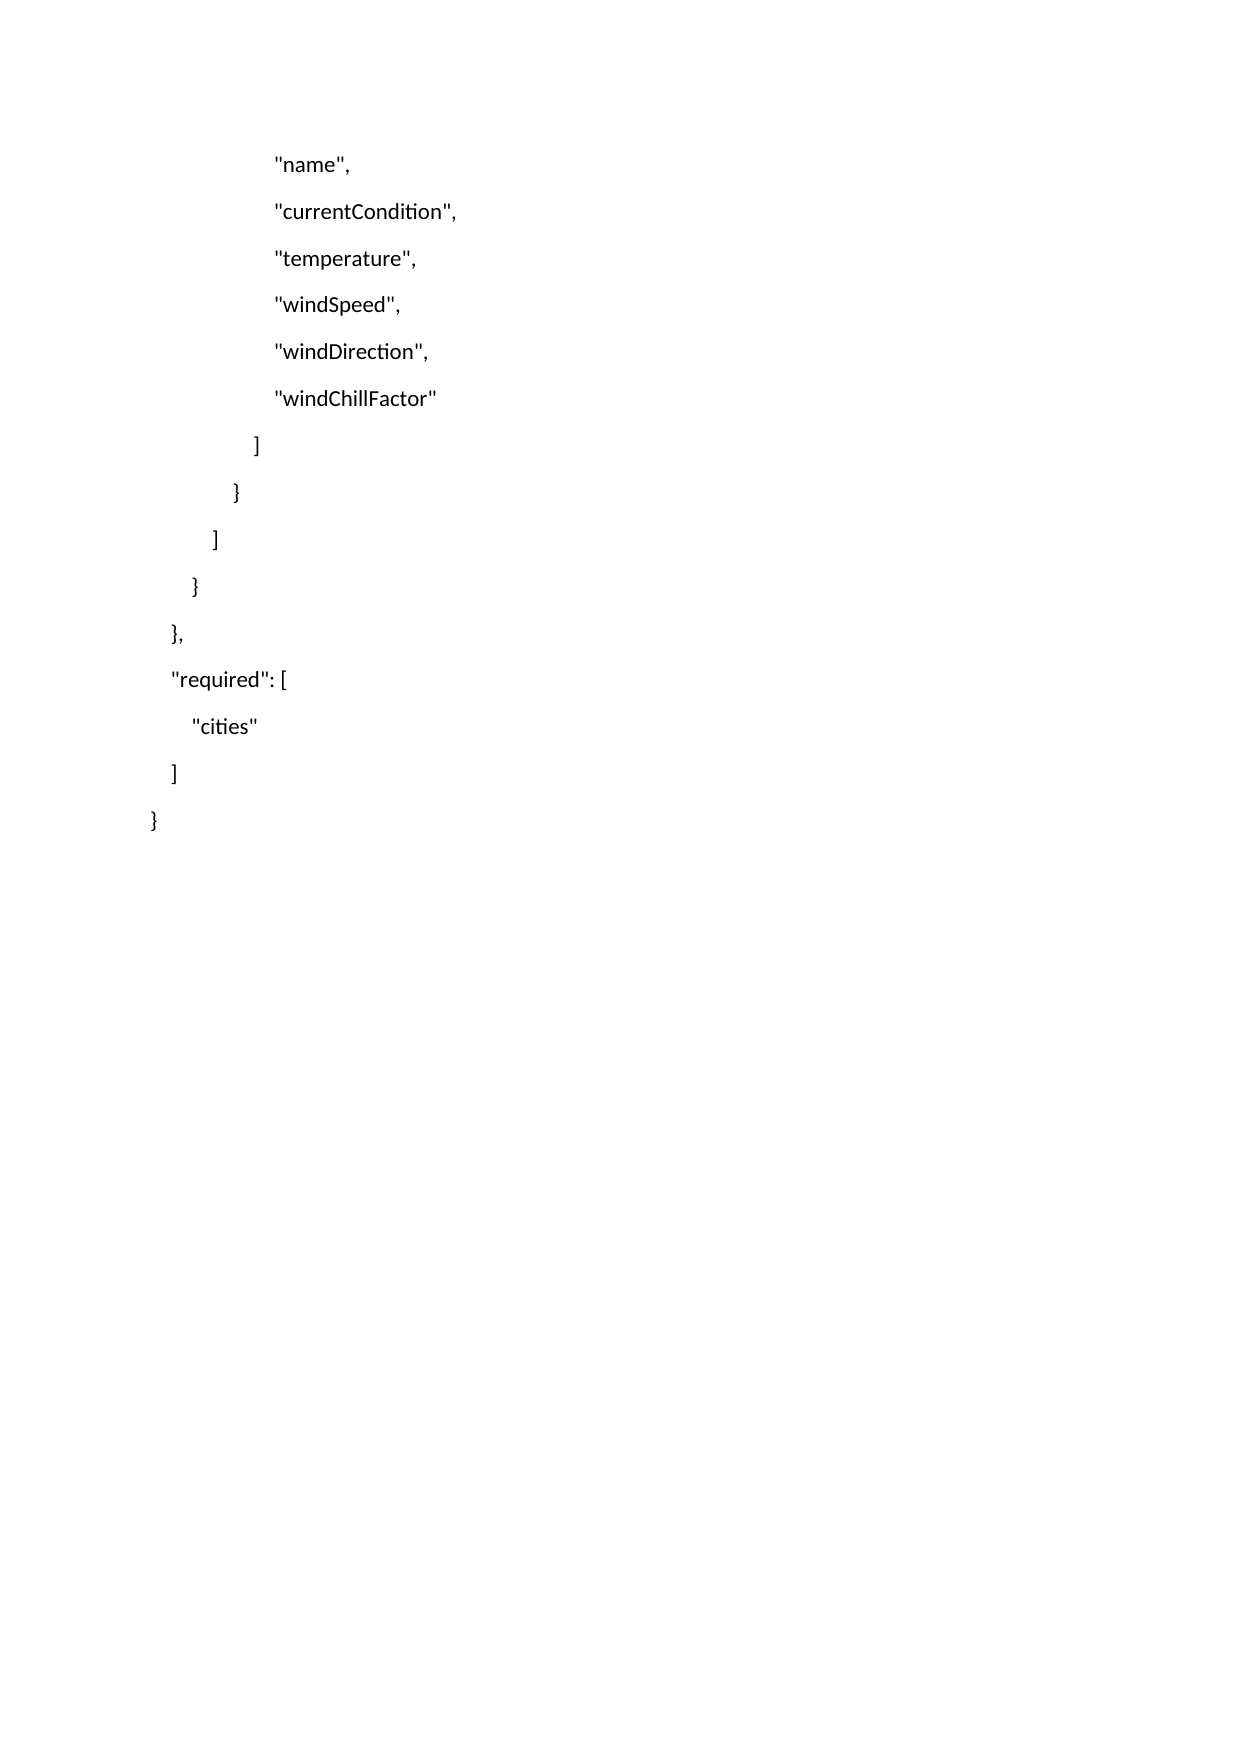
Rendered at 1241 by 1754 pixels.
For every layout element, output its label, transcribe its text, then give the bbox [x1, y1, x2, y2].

text } [150, 806, 1090, 834]
text "windSpeed", [150, 291, 1090, 319]
text "windDirection", [150, 337, 1090, 366]
text "windChillFactor" [150, 384, 1090, 412]
text "name", [150, 150, 1090, 178]
text ] [150, 431, 1090, 459]
text } [150, 478, 1090, 506]
text }, [150, 619, 1090, 647]
text "cities" [150, 712, 1090, 741]
text ] [150, 759, 1090, 787]
text "required": [ [150, 666, 1090, 694]
text "temperature", [150, 244, 1090, 272]
text "currentCondition", [150, 197, 1090, 225]
text } [150, 572, 1090, 600]
text ] [150, 525, 1090, 553]
